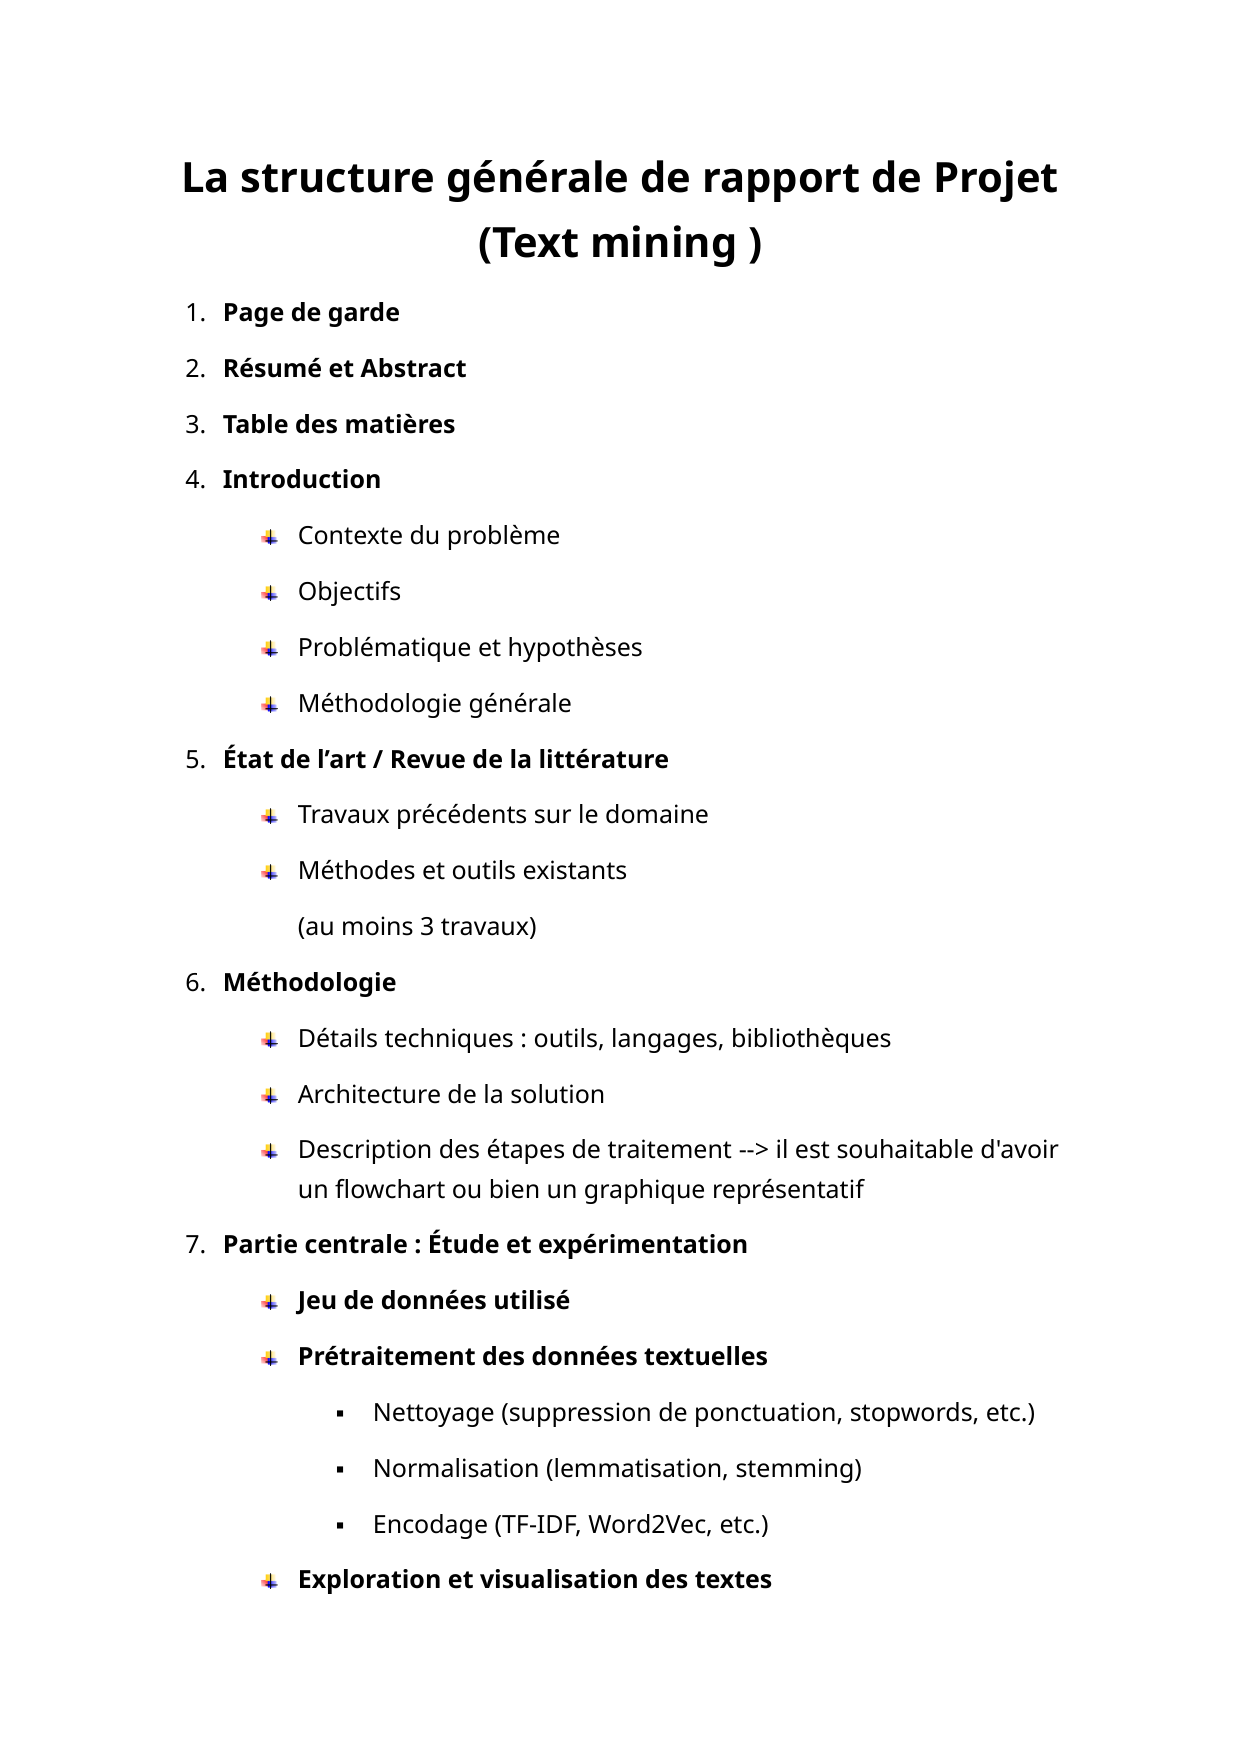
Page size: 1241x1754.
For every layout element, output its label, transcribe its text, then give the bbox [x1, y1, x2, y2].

list Prétraitement des données textuelles [260, 1339, 1093, 1373]
list Normalisation (lemmatisation, stemming) [335, 1451, 1093, 1484]
picture [261, 1142, 278, 1159]
list Introduction [185, 462, 1093, 496]
list Résumé et Abstract [185, 351, 1093, 384]
text La structure générale de rapport de Projet (Text mining ) [148, 148, 1093, 269]
list Objectifs [260, 574, 1093, 608]
list Méthodologie générale [260, 686, 1093, 719]
picture [261, 863, 278, 880]
list Page de garde [185, 295, 1093, 329]
list Encodage (TF-IDF, Word2Vec, etc.) [335, 1506, 1093, 1540]
picture [261, 807, 278, 824]
picture [261, 1349, 278, 1366]
list Description des étapes de traitement --> il est souhaitable d'avoir un flowchart ou bien un graphique représentatif [260, 1132, 1093, 1205]
list Méthodes et outils existants [260, 853, 1093, 887]
list Problématique et hypothèses [260, 630, 1093, 664]
picture [261, 1293, 278, 1310]
picture [261, 1572, 278, 1589]
list Nettoyage (suppression de ponctuation, stopwords, etc.) [335, 1395, 1093, 1429]
text (au moins 3 travaux) [298, 909, 1093, 943]
list État de l’art / Revue de la littérature [185, 741, 1093, 775]
list Travaux précédents sur le domaine [260, 797, 1093, 831]
picture [261, 528, 278, 545]
list Partie centrale : Étude et expérimentation [185, 1227, 1093, 1261]
picture [261, 639, 278, 657]
picture [261, 1030, 278, 1048]
picture [261, 1086, 278, 1104]
list Méthodologie [185, 965, 1093, 999]
list Contexte du problème [260, 518, 1093, 552]
list Jeu de données utilisé [260, 1283, 1093, 1317]
list Architecture de la solution [260, 1076, 1093, 1110]
picture [261, 695, 278, 713]
picture [261, 584, 278, 601]
list Table des matières [185, 406, 1093, 440]
list Détails techniques : outils, langages, bibliothèques [260, 1021, 1093, 1054]
list Exploration et visualisation des textes [260, 1562, 1093, 1596]
